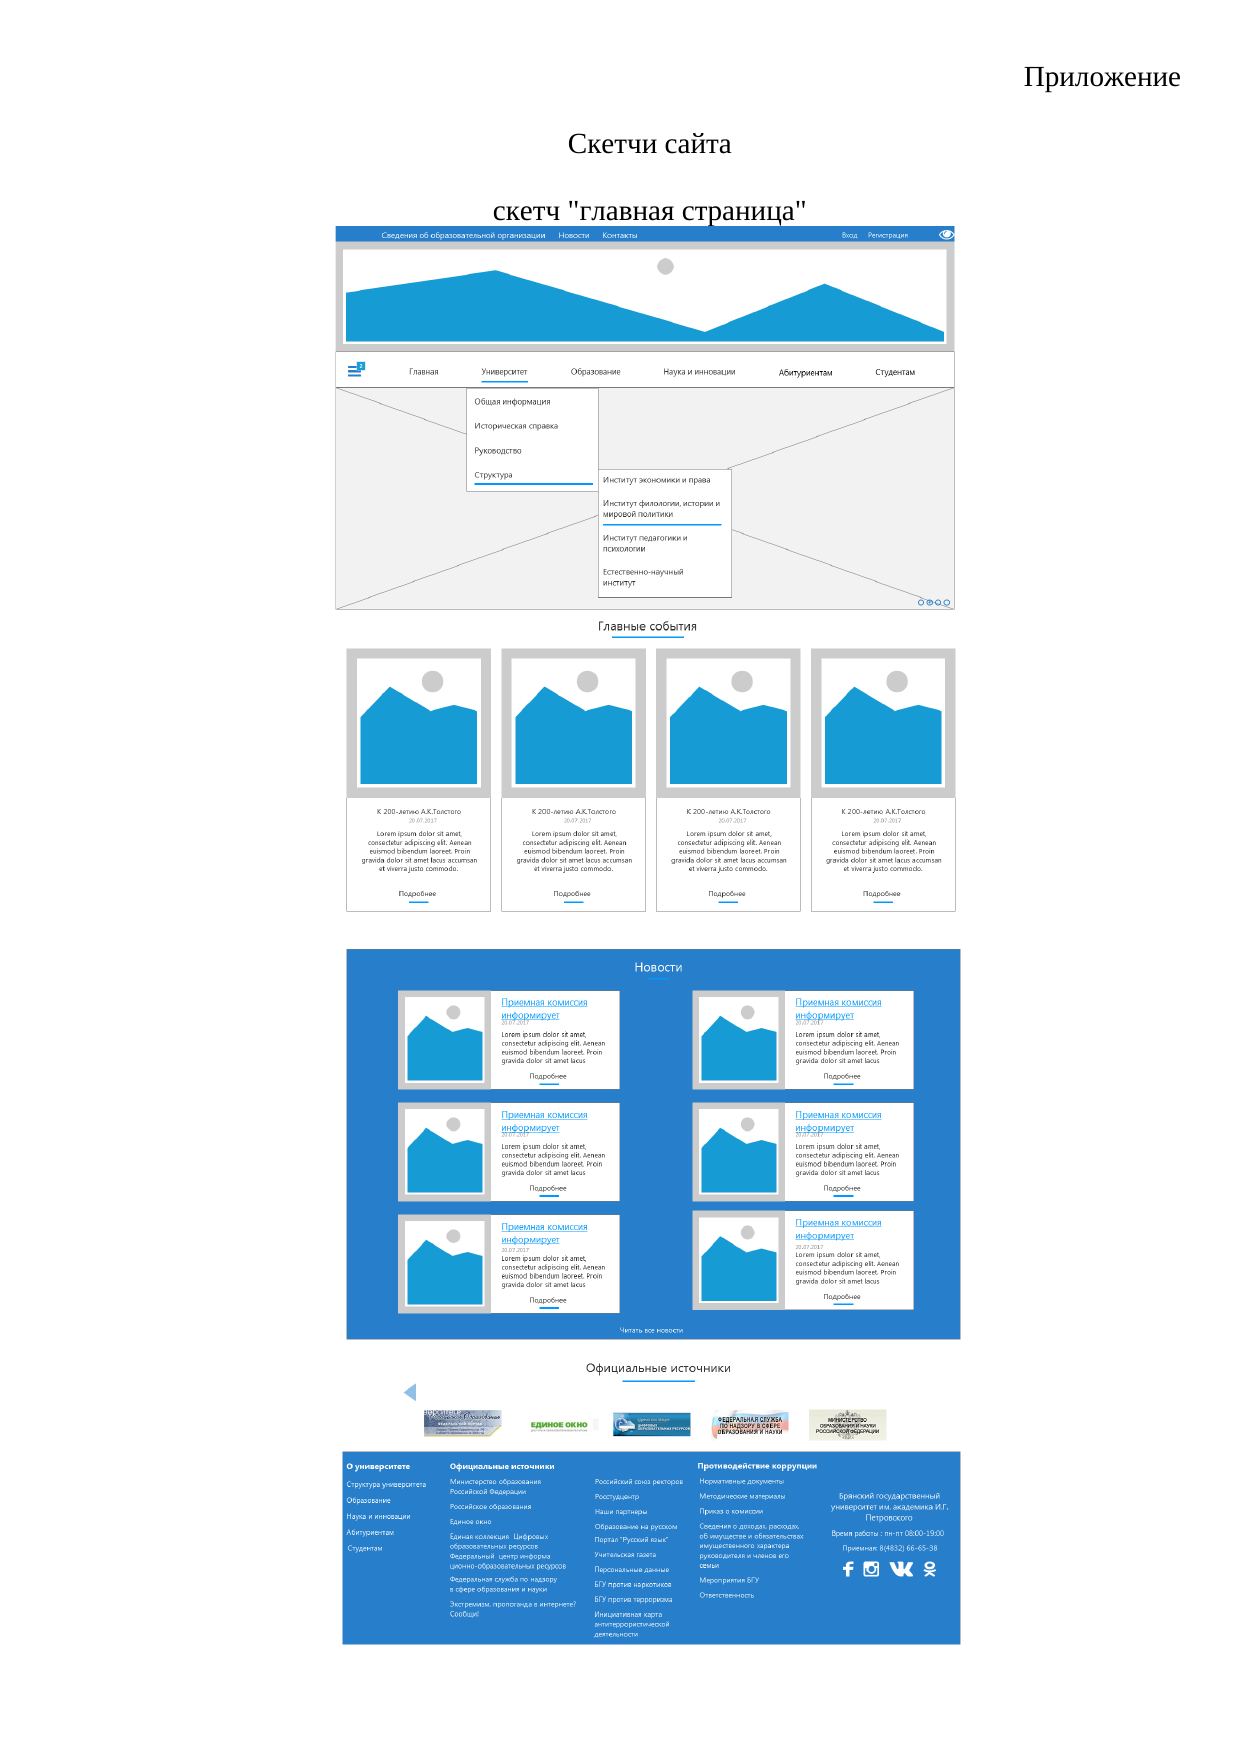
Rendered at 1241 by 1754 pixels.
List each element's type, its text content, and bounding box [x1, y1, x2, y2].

picture [335, 226, 964, 1648]
text Приложение [118, 59, 1181, 93]
text скетч "главная страница" [118, 193, 1181, 227]
text Скетчи сайта [118, 126, 1181, 160]
